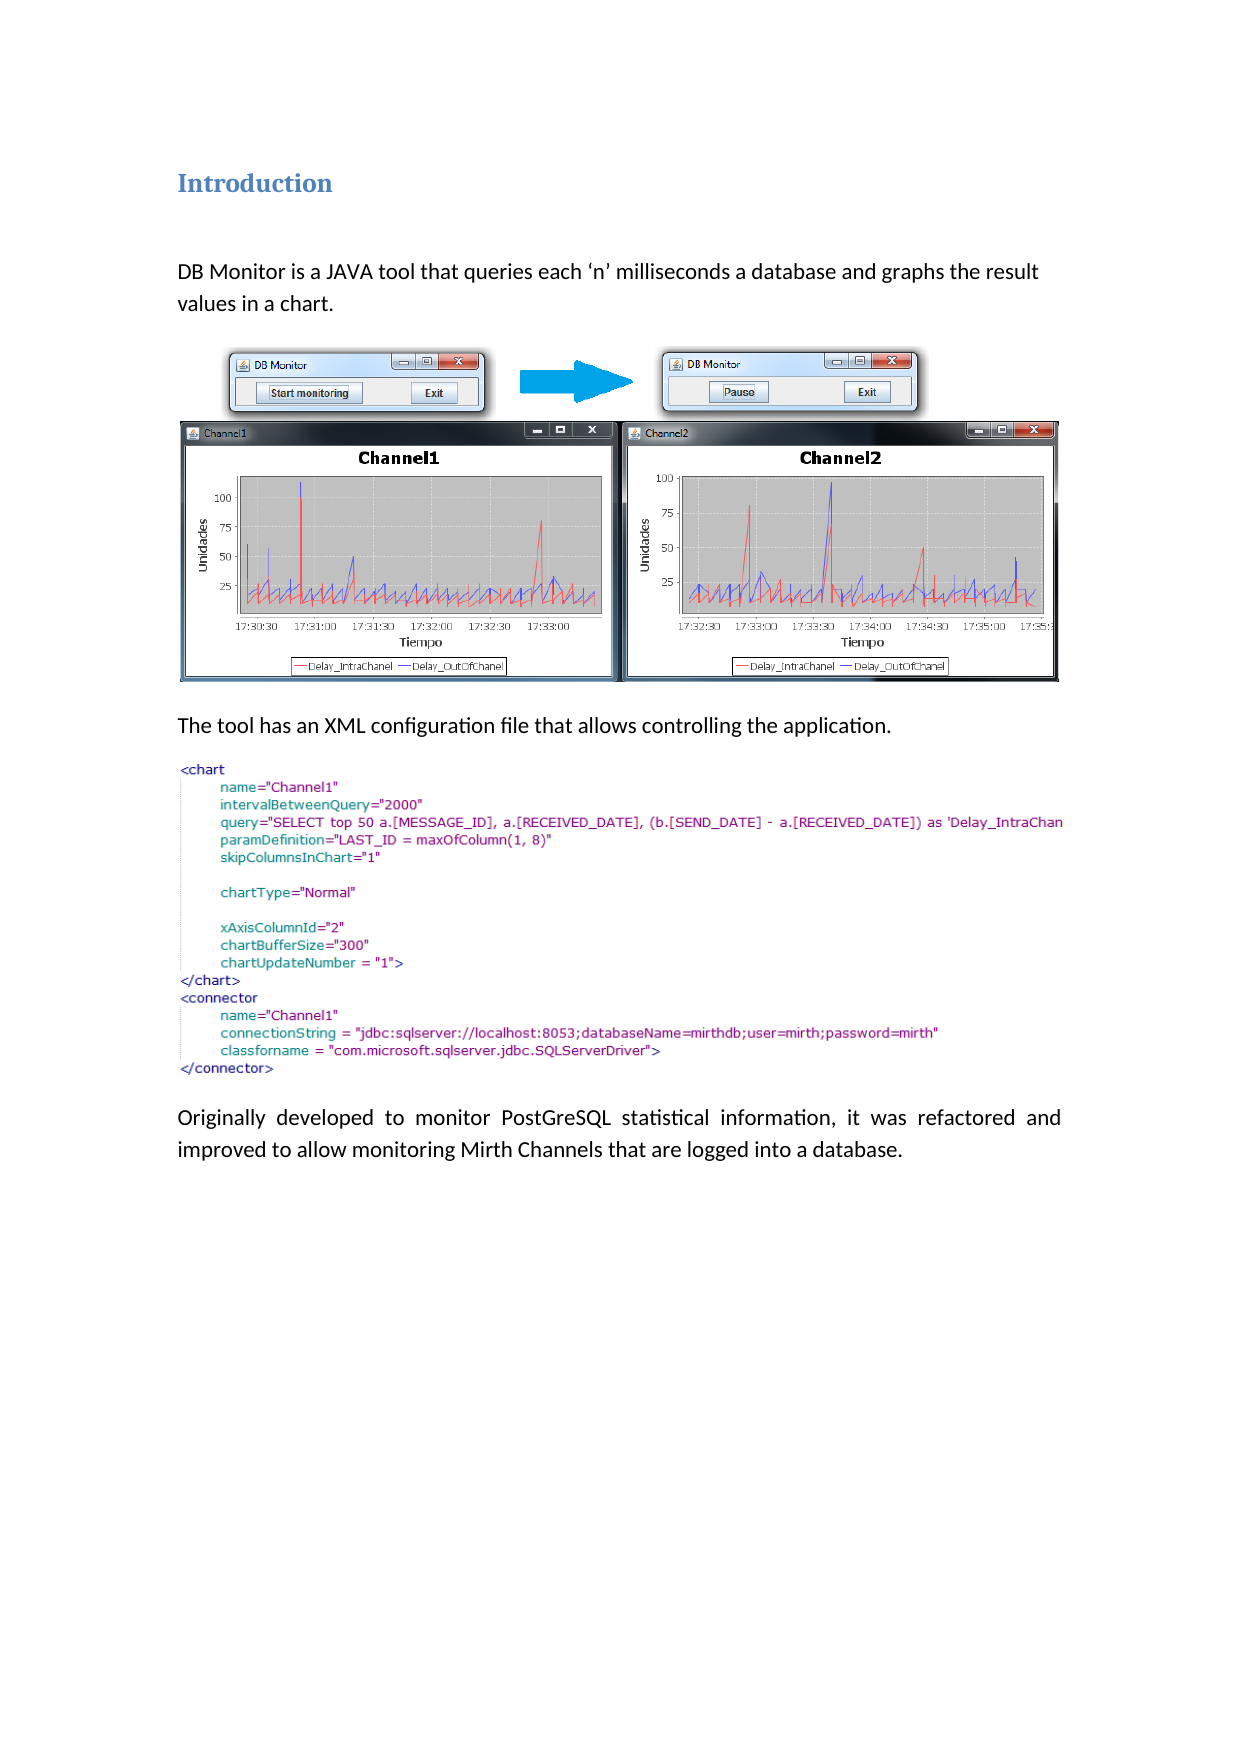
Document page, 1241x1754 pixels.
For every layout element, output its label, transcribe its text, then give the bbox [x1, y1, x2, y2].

subtitle Introduction [177, 168, 1063, 199]
text The tool has an XML configuration file that allows controlling the application. [177, 711, 1063, 739]
picture [177, 342, 1063, 687]
text DB Monitor is a JAVA tool that queries each ‘n’ milliseconds a database and graphs the result values in a chart. [177, 257, 1063, 317]
picture [177, 764, 1063, 1079]
text Originally developed to monitor PostGreSQL statistical information, it was refactored and improved to allow monitoring Mirth Channels that are logged into a database. [177, 1103, 1063, 1163]
